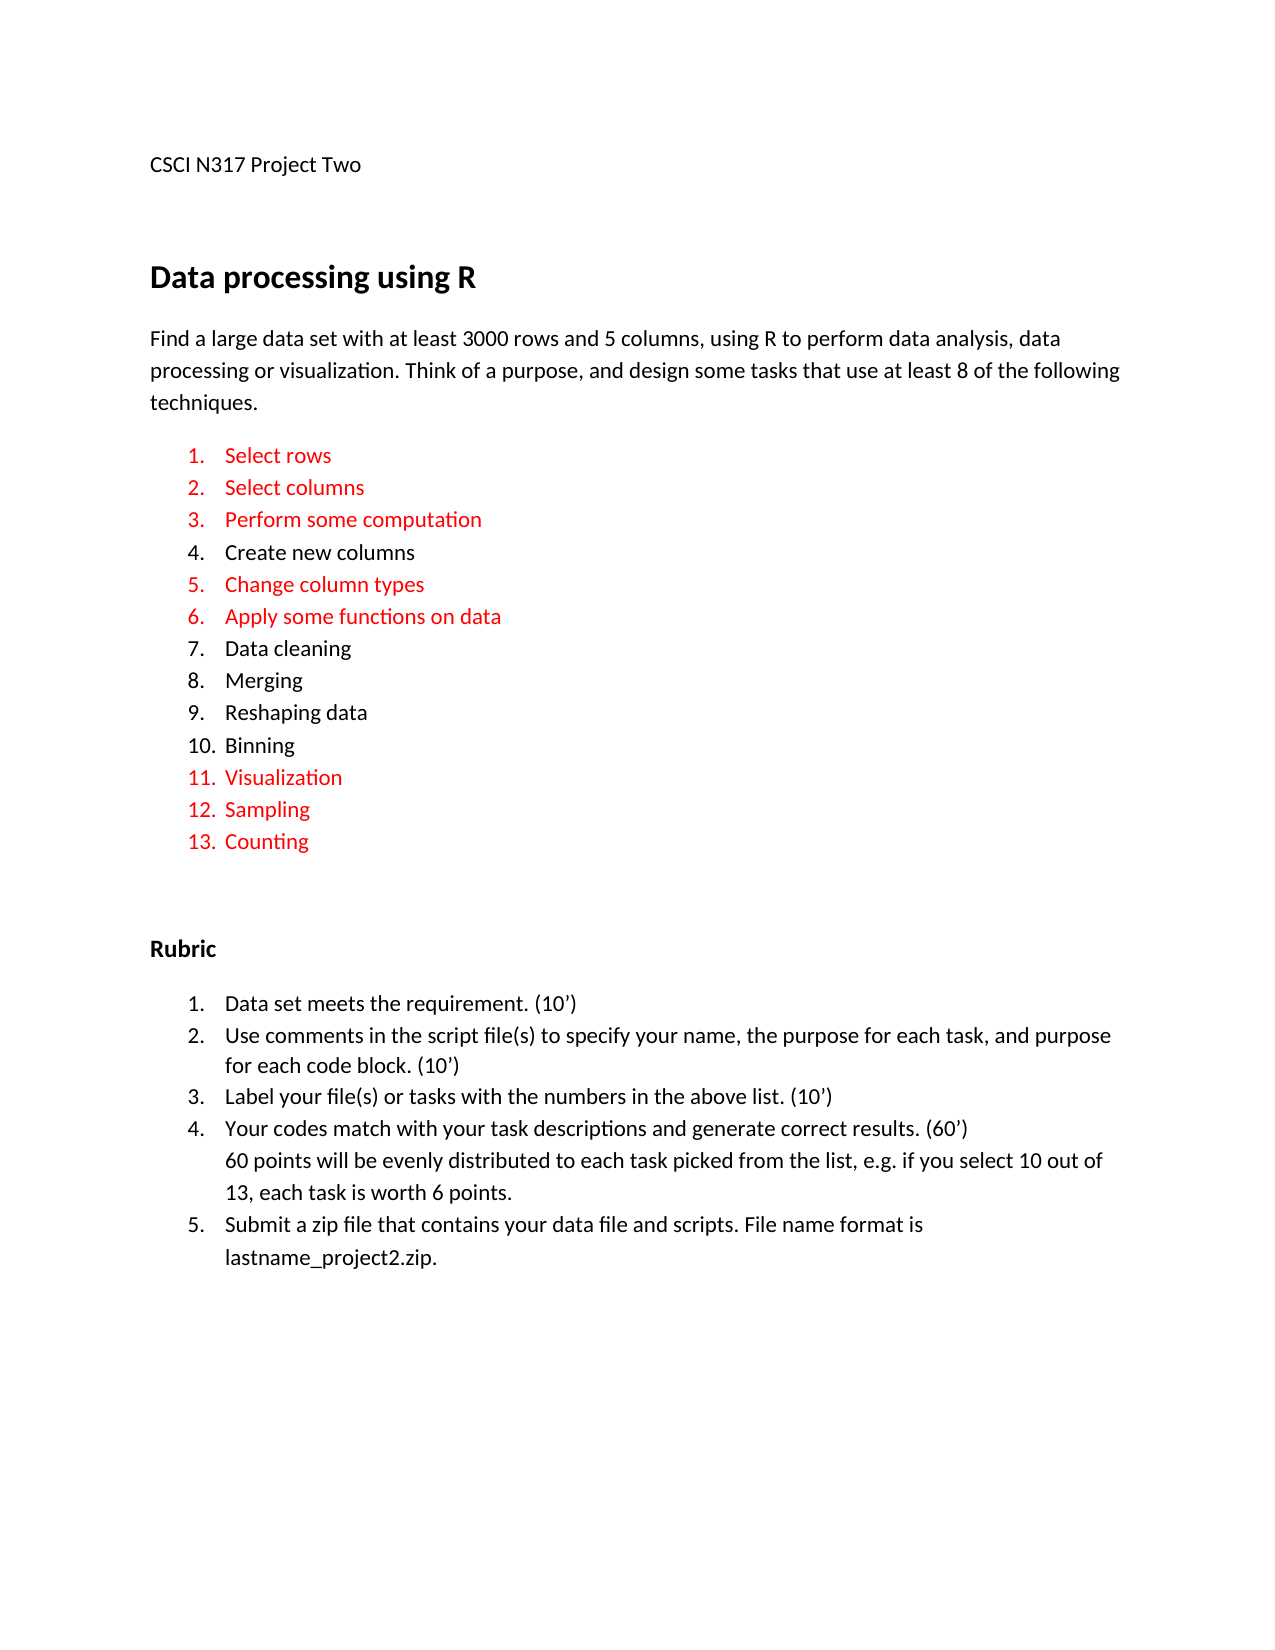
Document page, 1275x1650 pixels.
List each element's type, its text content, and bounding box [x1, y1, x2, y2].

list Perform some computation [187, 505, 1125, 533]
text Find a large data set with at least 3000 rows and 5 columns, using R to perform data analysis, data processing or visualization. Think of a purpose, and design some tasks that use at least 8 of the following techniques. [150, 324, 1125, 416]
list Apply some functions on data [187, 602, 1125, 630]
list Reshaping data [187, 698, 1125, 727]
list Select columns [187, 473, 1125, 501]
list Your codes match with your task descriptions and generate correct results. (60’) [187, 1114, 1125, 1142]
list 60 points will be evenly distributed to each task picked from the list, e.g. if you select 10 out of 13, each task is worth 6 points. [225, 1146, 1125, 1206]
text Data processing using R [150, 256, 1125, 297]
list Submit a zip file that contains your data file and scripts. File name format is lastname_project2.zip. [187, 1211, 1125, 1271]
text CSCI N317 Project Two [150, 150, 1125, 178]
list Merging [187, 666, 1125, 694]
list Create new columns [187, 538, 1125, 566]
list Binning [187, 731, 1125, 759]
list Change column types [187, 570, 1125, 598]
list Sampling [187, 795, 1125, 823]
list Data cleaning [187, 634, 1125, 662]
list Select rows [187, 441, 1125, 469]
list Label your file(s) or tasks with the numbers in the above list. (10’) [187, 1082, 1125, 1110]
list Counting [187, 827, 1125, 855]
list Use comments in the script file(s) to specify your name, the purpose for each task, and purpose for each code block. (10’) [187, 1021, 1125, 1079]
text Rubric [150, 933, 1125, 964]
list Visualization [187, 763, 1125, 791]
list Data set meets the requirement. (10’) [187, 989, 1125, 1017]
